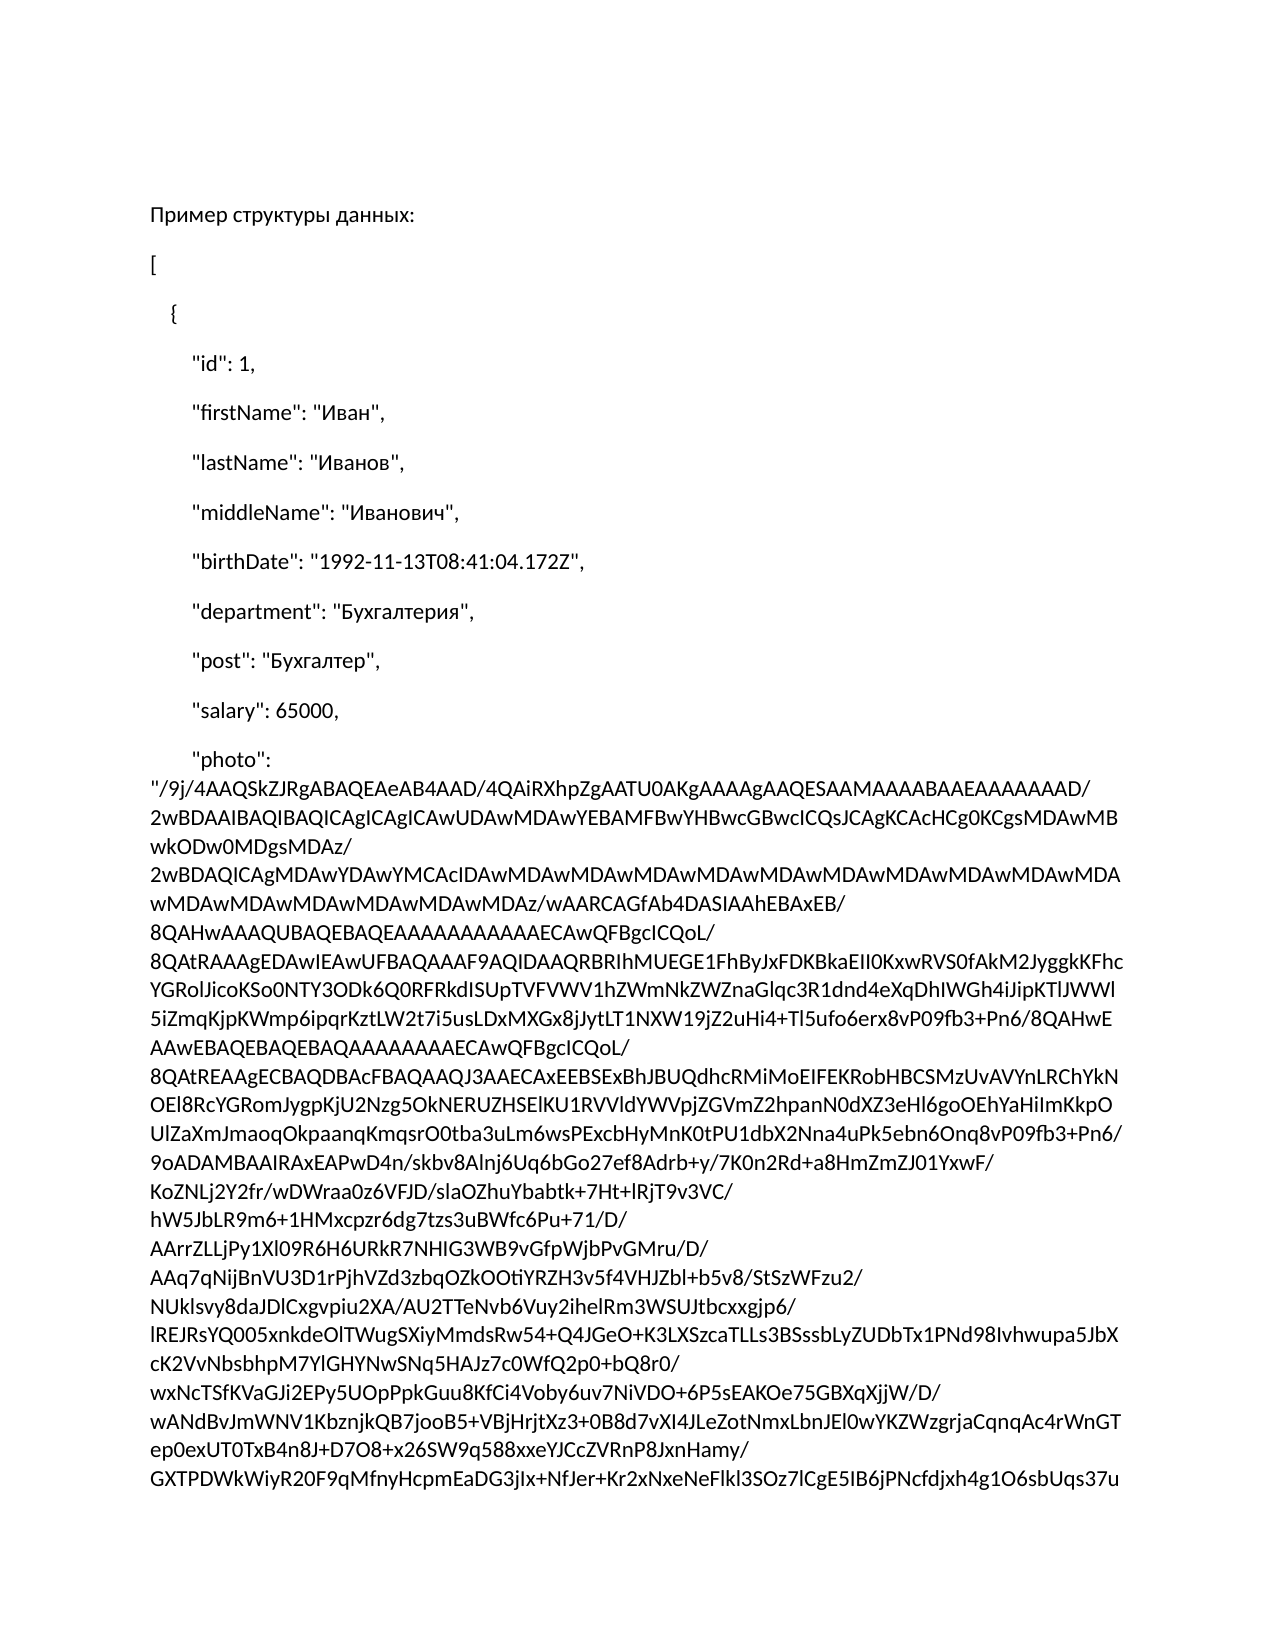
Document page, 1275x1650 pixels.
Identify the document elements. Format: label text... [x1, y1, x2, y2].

text { [150, 299, 1125, 327]
text [ [150, 249, 1125, 278]
text "lastName": "Иванов", [150, 447, 1125, 476]
text "salary": 65000, [150, 695, 1125, 724]
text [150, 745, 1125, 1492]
text "middleName": "Иванович", [150, 497, 1125, 526]
text "department": "Бухгалтерия", [150, 596, 1125, 625]
text Пример структуры данных: [150, 199, 1125, 228]
text "firstName": "Иван", [150, 398, 1125, 427]
text "id": 1, [150, 348, 1125, 377]
text "birthDate": "1992-11-13T08:41:04.172Z", [150, 547, 1125, 575]
text "post": "Бухгалтер", [150, 646, 1125, 674]
